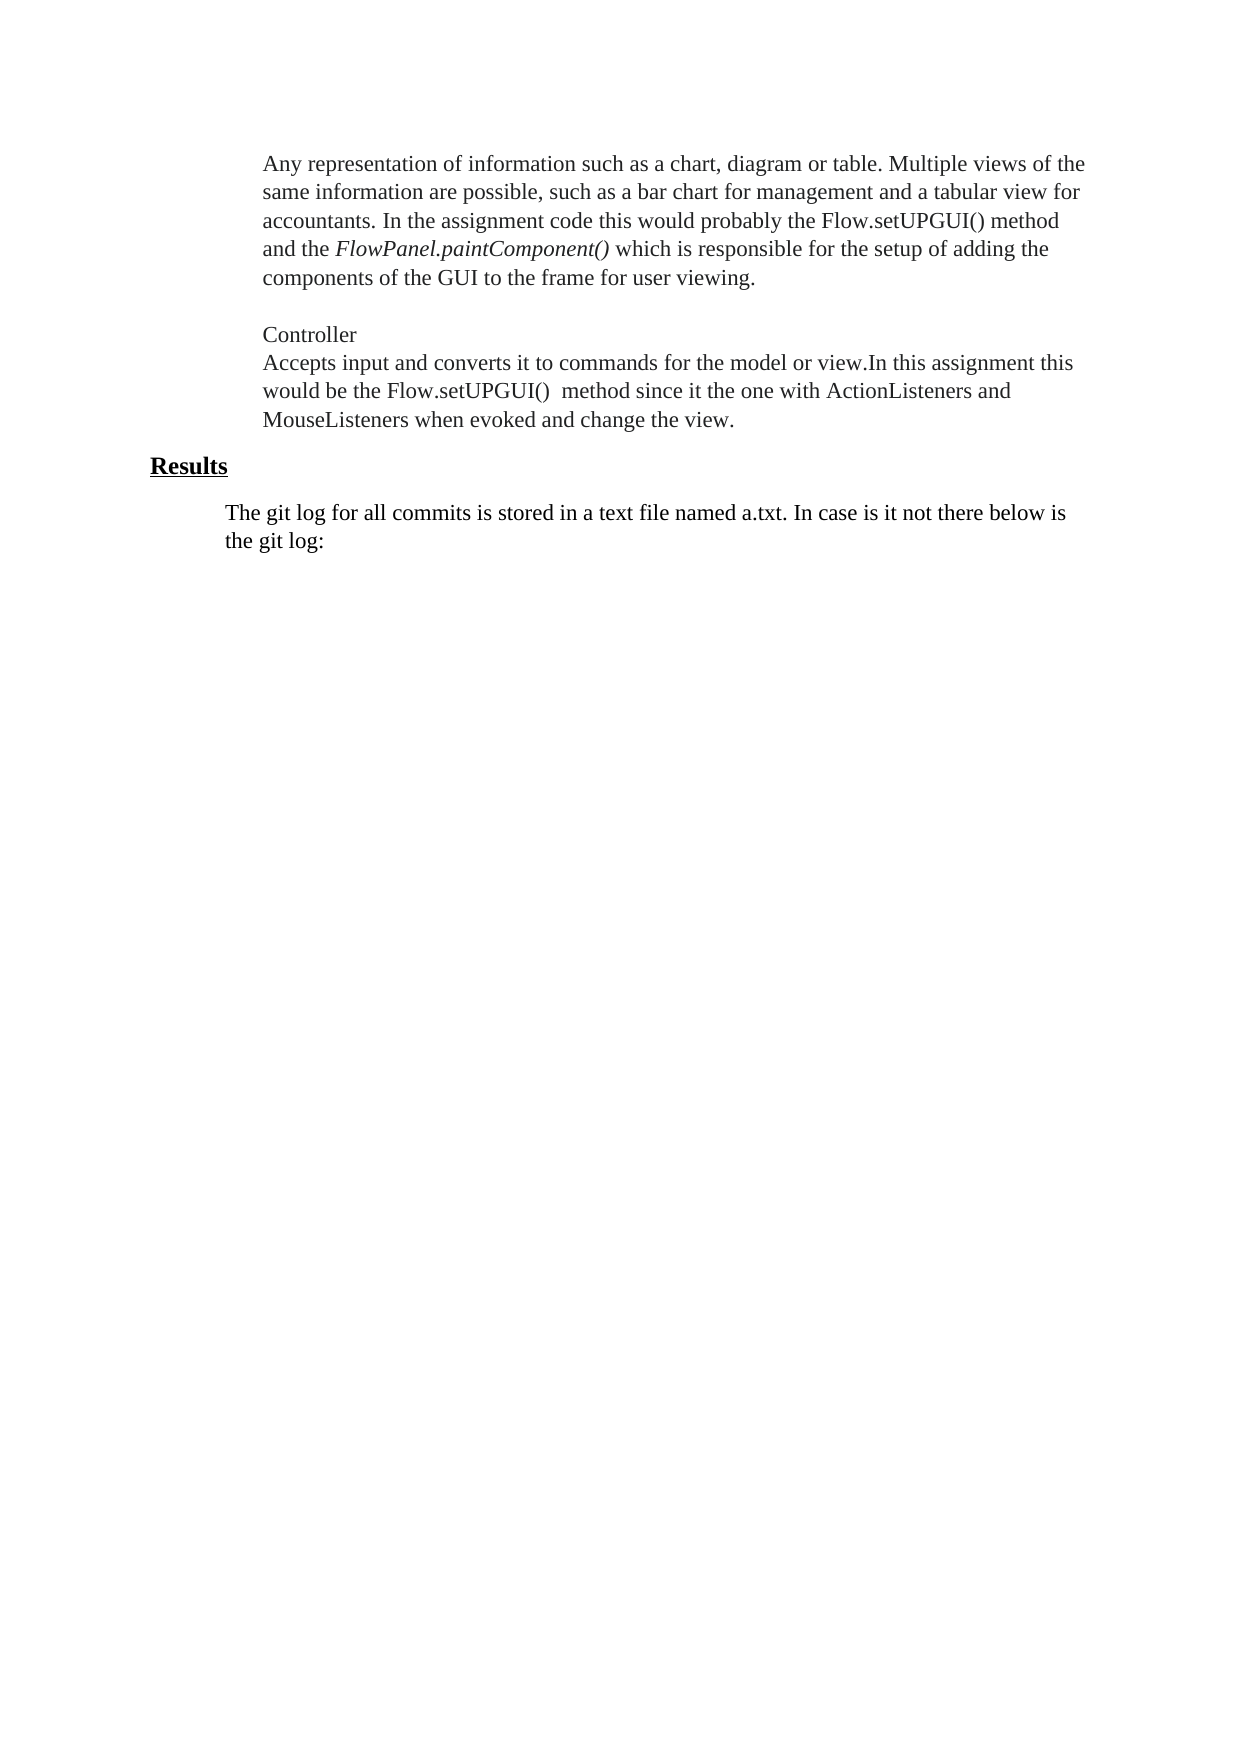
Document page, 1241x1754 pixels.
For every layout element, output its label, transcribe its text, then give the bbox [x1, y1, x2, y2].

list Any representation of information such as a chart, diagram or table. Multiple views of the same information are possible, such as a bar chart for management and a tabular view for accountants. In the assignment code this would probably the Flow.setUPGUI() method and the FlowPanel.paintComponent() which is responsible for the setup of adding the components of the GUI to the frame for user viewing. [262, 150, 1090, 290]
text Results [150, 451, 1090, 480]
list Controller [262, 321, 1090, 347]
list Accepts input and converts it to commands for the model or view.In this assignment this would be the Flow.setUPGUI() method since it the one with ActionListeners and MouseListeners when evoked and change the view. [262, 349, 1090, 432]
list The git log for all commits is stored in a text file named a.txt. In case is it not there below is the git log: [225, 499, 1090, 553]
